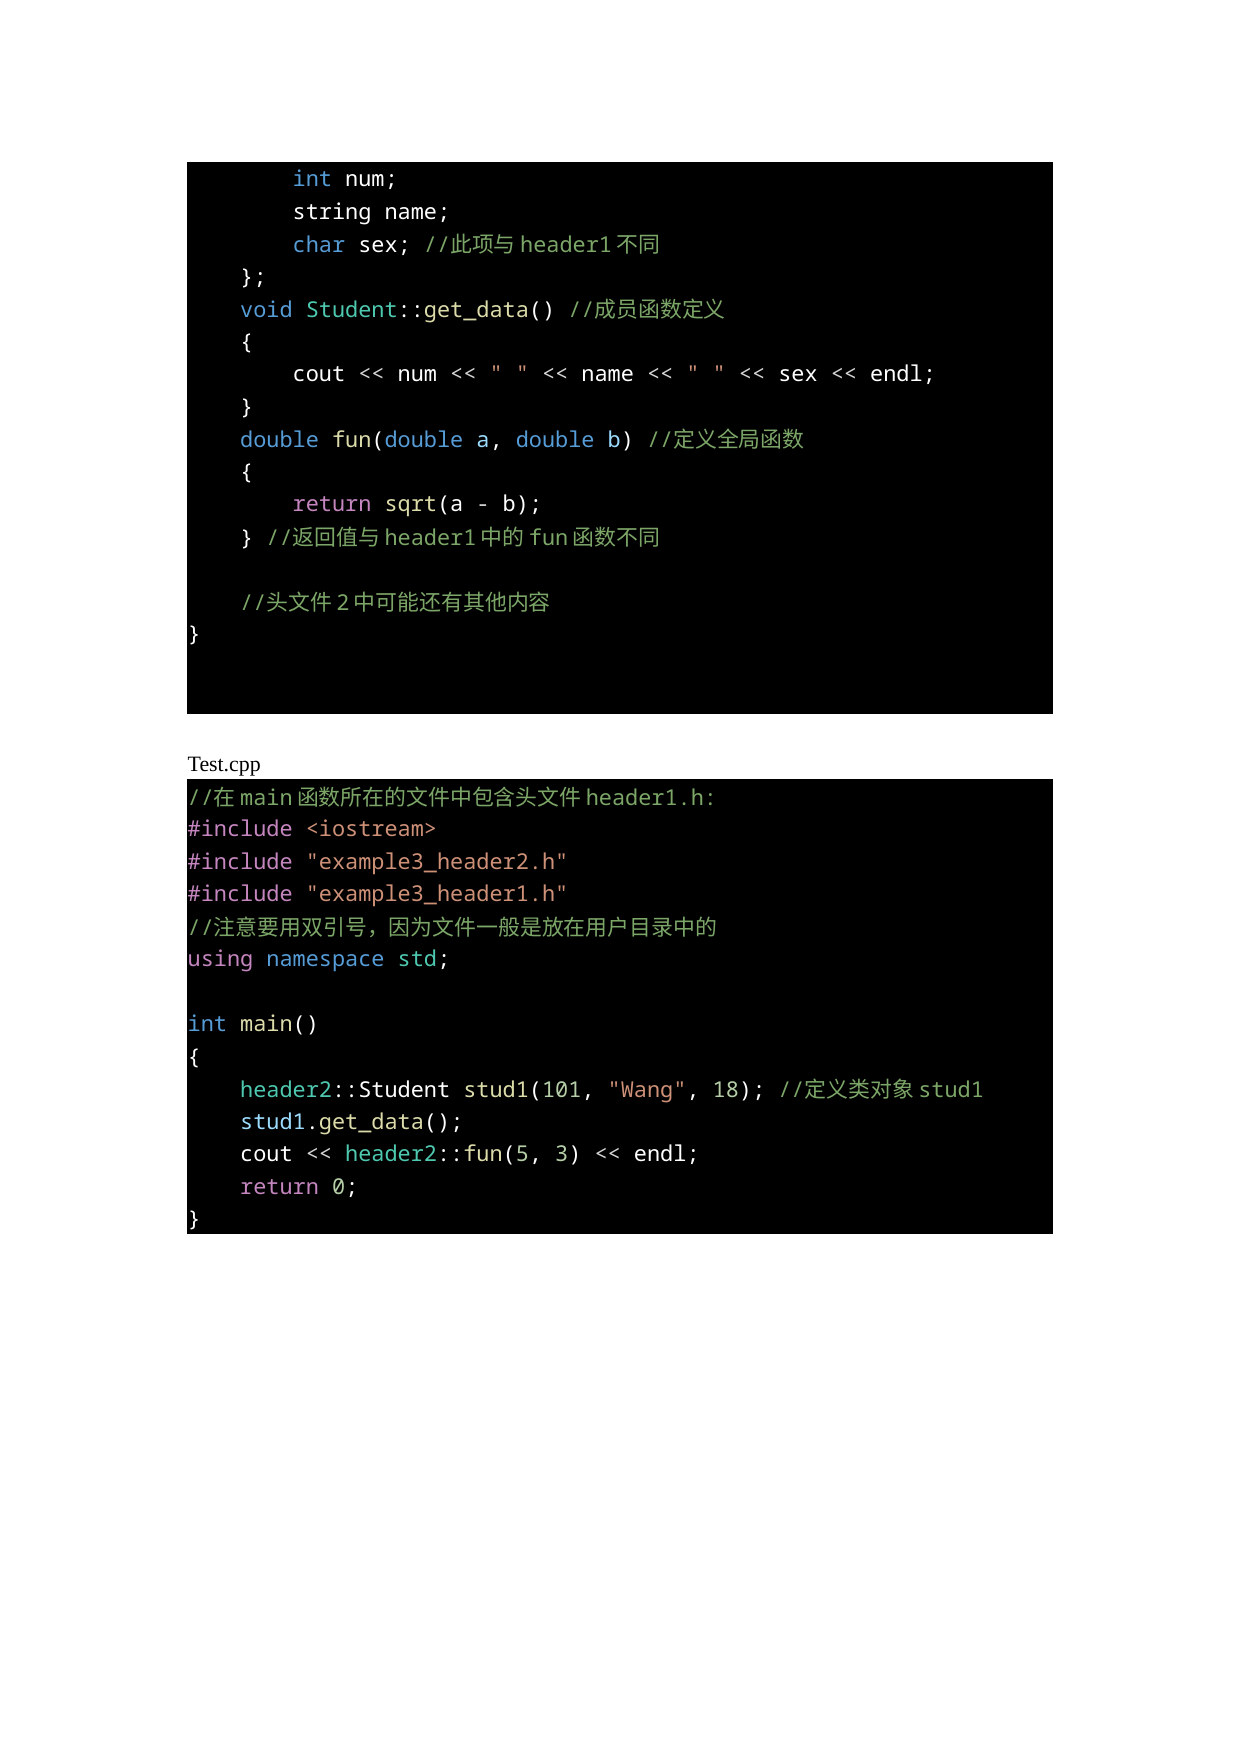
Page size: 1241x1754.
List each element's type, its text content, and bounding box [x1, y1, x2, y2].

text //在main函数所在的文件中包含头文件header1.h: [187, 779, 1053, 812]
text header2::Student stud1(101, "Wang", 18); //定义类对象stud1 [187, 1072, 1053, 1104]
text int num; [187, 162, 1053, 194]
text } //返回值与header1中的fun函数不同 [187, 519, 1053, 552]
text } [187, 389, 1053, 422]
text //头文件2中可能还有其他内容 [187, 584, 1053, 617]
text { [187, 324, 1053, 357]
text char sex; //此项与header1不同 [187, 227, 1053, 259]
text #include "example3_header1.h" [187, 877, 1053, 909]
text using namespace std; [187, 942, 1053, 974]
text } [187, 1202, 1053, 1234]
text void Student::get_data() //成员函数定义 [187, 292, 1053, 324]
text Test.cpp [187, 747, 1053, 779]
text cout << num << " " << name << " " << sex << endl; [187, 357, 1053, 389]
text #include "example3_header2.h" [187, 844, 1053, 877]
text } [187, 617, 1053, 649]
text { [187, 454, 1053, 487]
text #include <iostream> [187, 812, 1053, 844]
text { [187, 1039, 1053, 1072]
text string name; [187, 194, 1053, 227]
text return 0; [187, 1169, 1053, 1202]
text double fun(double a, double b) //定义全局函数 [187, 422, 1053, 454]
text return sqrt(a - b); [187, 487, 1053, 519]
text //注意要用双引号，因为文件一般是放在用户目录中的 [187, 909, 1053, 942]
text stud1.get_data(); [187, 1104, 1053, 1137]
text int main() [187, 1007, 1053, 1039]
text }; [187, 259, 1053, 292]
text cout << header2::fun(5, 3) << endl; [187, 1137, 1053, 1169]
